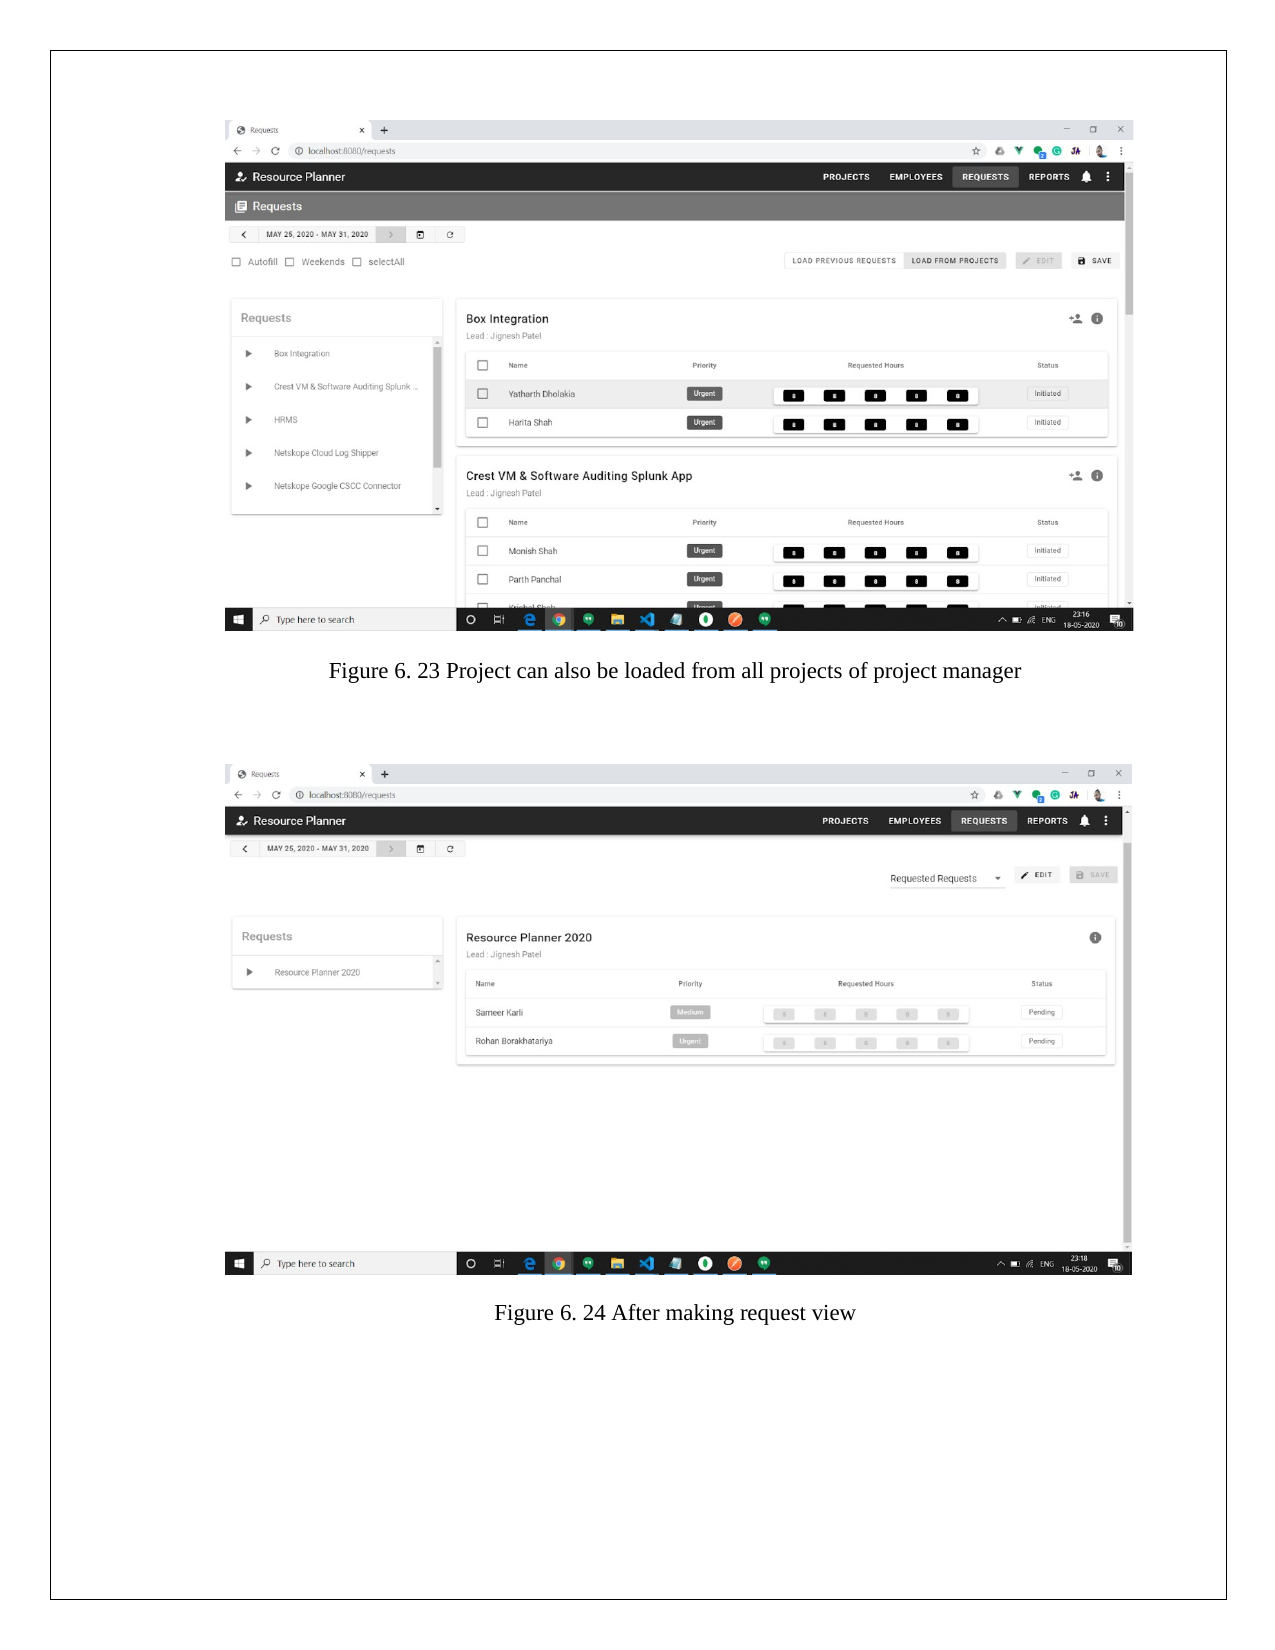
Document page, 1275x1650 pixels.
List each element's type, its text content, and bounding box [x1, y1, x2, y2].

picture [225, 120, 1134, 631]
picture [225, 764, 1132, 1275]
text Figure 6. 24 After making request view [296, 1299, 1054, 1325]
text Figure 6. 23 Project can also be loaded from all projects of project manager [296, 657, 1054, 684]
